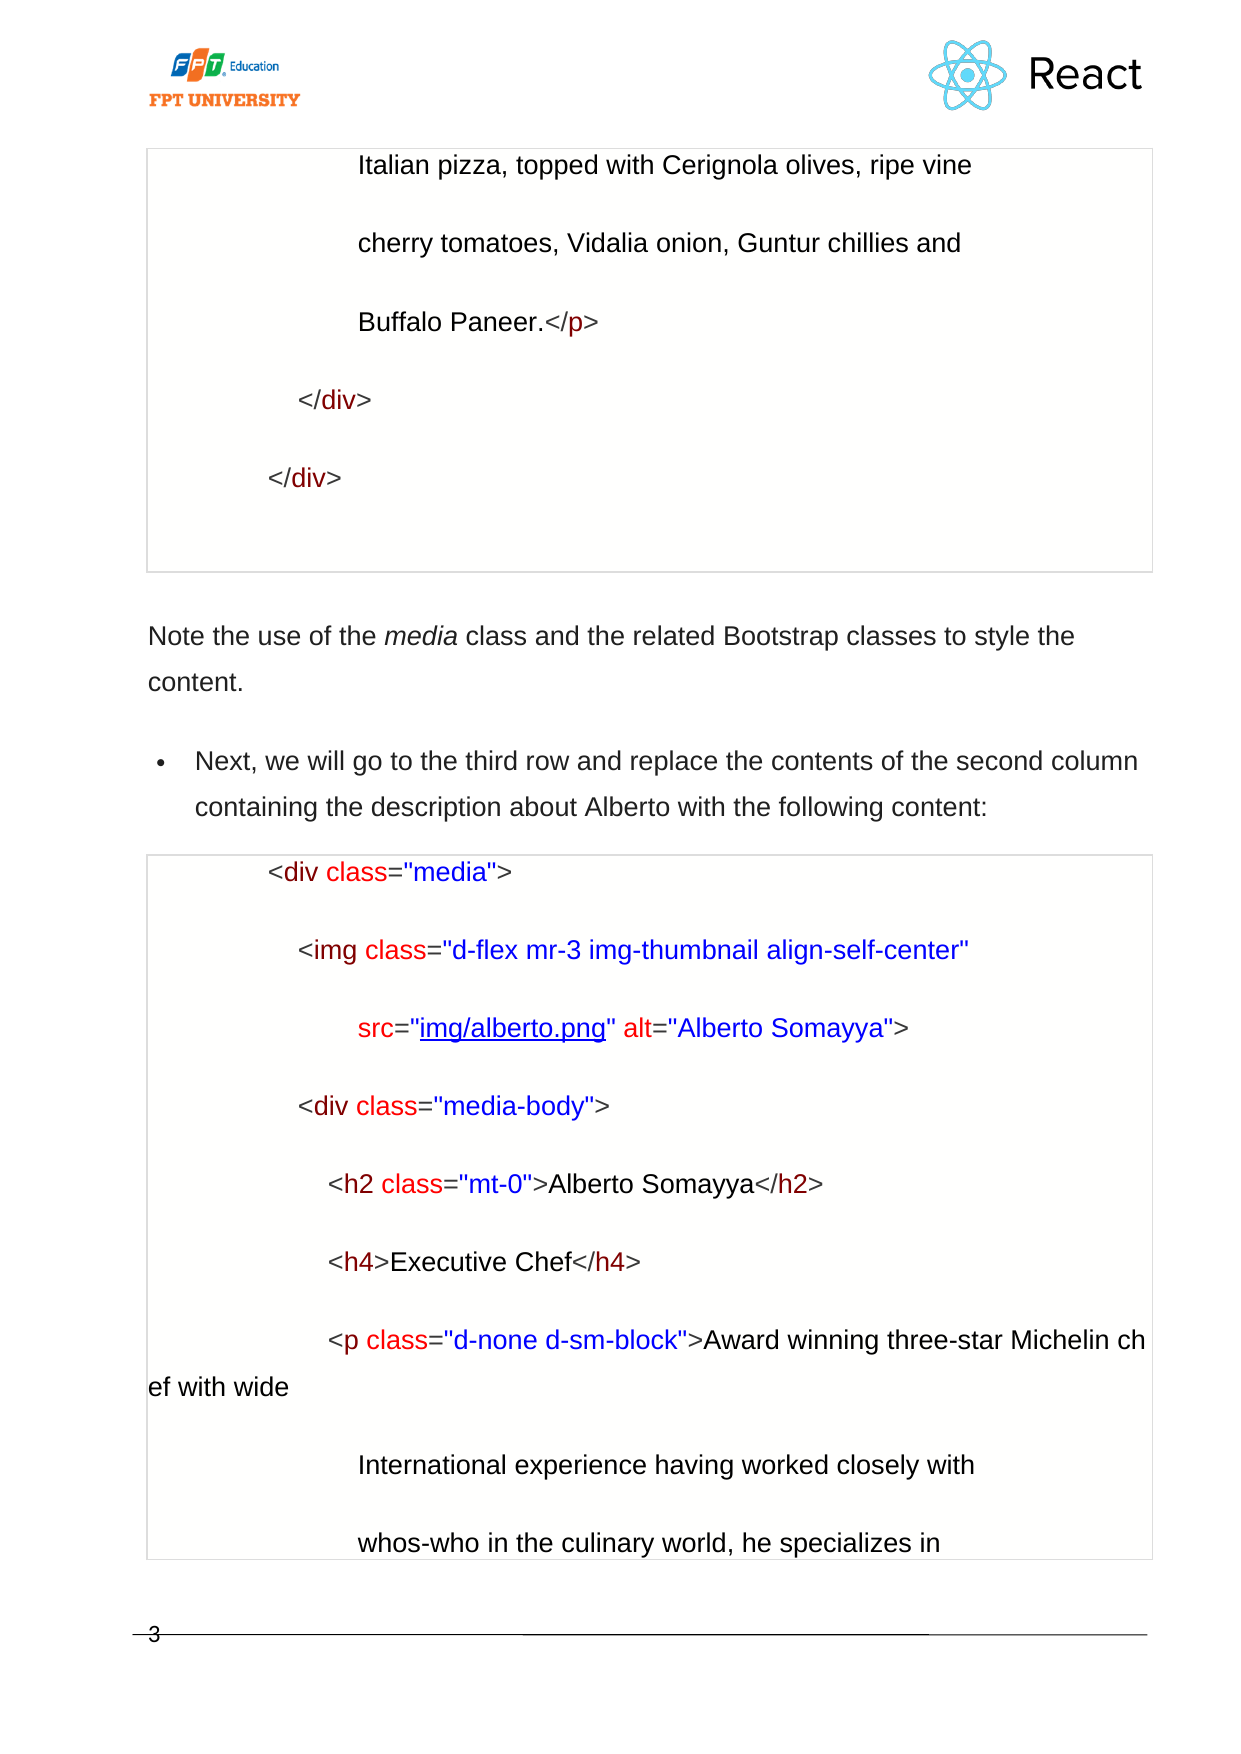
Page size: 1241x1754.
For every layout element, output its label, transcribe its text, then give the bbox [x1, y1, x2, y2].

picture [143, 36, 306, 115]
text </div> [148, 382, 1152, 415]
text <div class="media-body"> [148, 1088, 1152, 1121]
text </div> [148, 460, 1152, 493]
text cherry tomatoes, Vidalia onion, Guntur chillies and [148, 226, 1152, 259]
text International experience having worked closely with [148, 1448, 1152, 1481]
text <p class="d-none d-sm-block">Award winning three-star Michelin chef with wide [148, 1323, 1152, 1402]
list Next, we will go to the third row and replace the contents of the second column containing the description about Alberto with the following content: [157, 744, 1152, 823]
text Italian pizza, topped with Cerignola olives, ripe vine [148, 149, 1152, 181]
text Buffalo Paneer.</p> [148, 304, 1152, 337]
text <h2 class="mt-0">Alberto Somayya</h2> [148, 1166, 1152, 1199]
text src="img/alberto.png" alt="Alberto Somayya"> [148, 1010, 1152, 1043]
picture [918, 40, 1176, 111]
text Note the use of the media class and the related Bootstrap classes to style the content. [148, 619, 1152, 698]
text <div class="media"> [148, 856, 1152, 887]
text whos-who in the culinary world, he specializes in [148, 1526, 1152, 1559]
text <h4>Executive Chef</h4> [148, 1244, 1152, 1277]
text <img class="d-flex mr-3 img-thumbnail align-self-center" [148, 932, 1152, 965]
